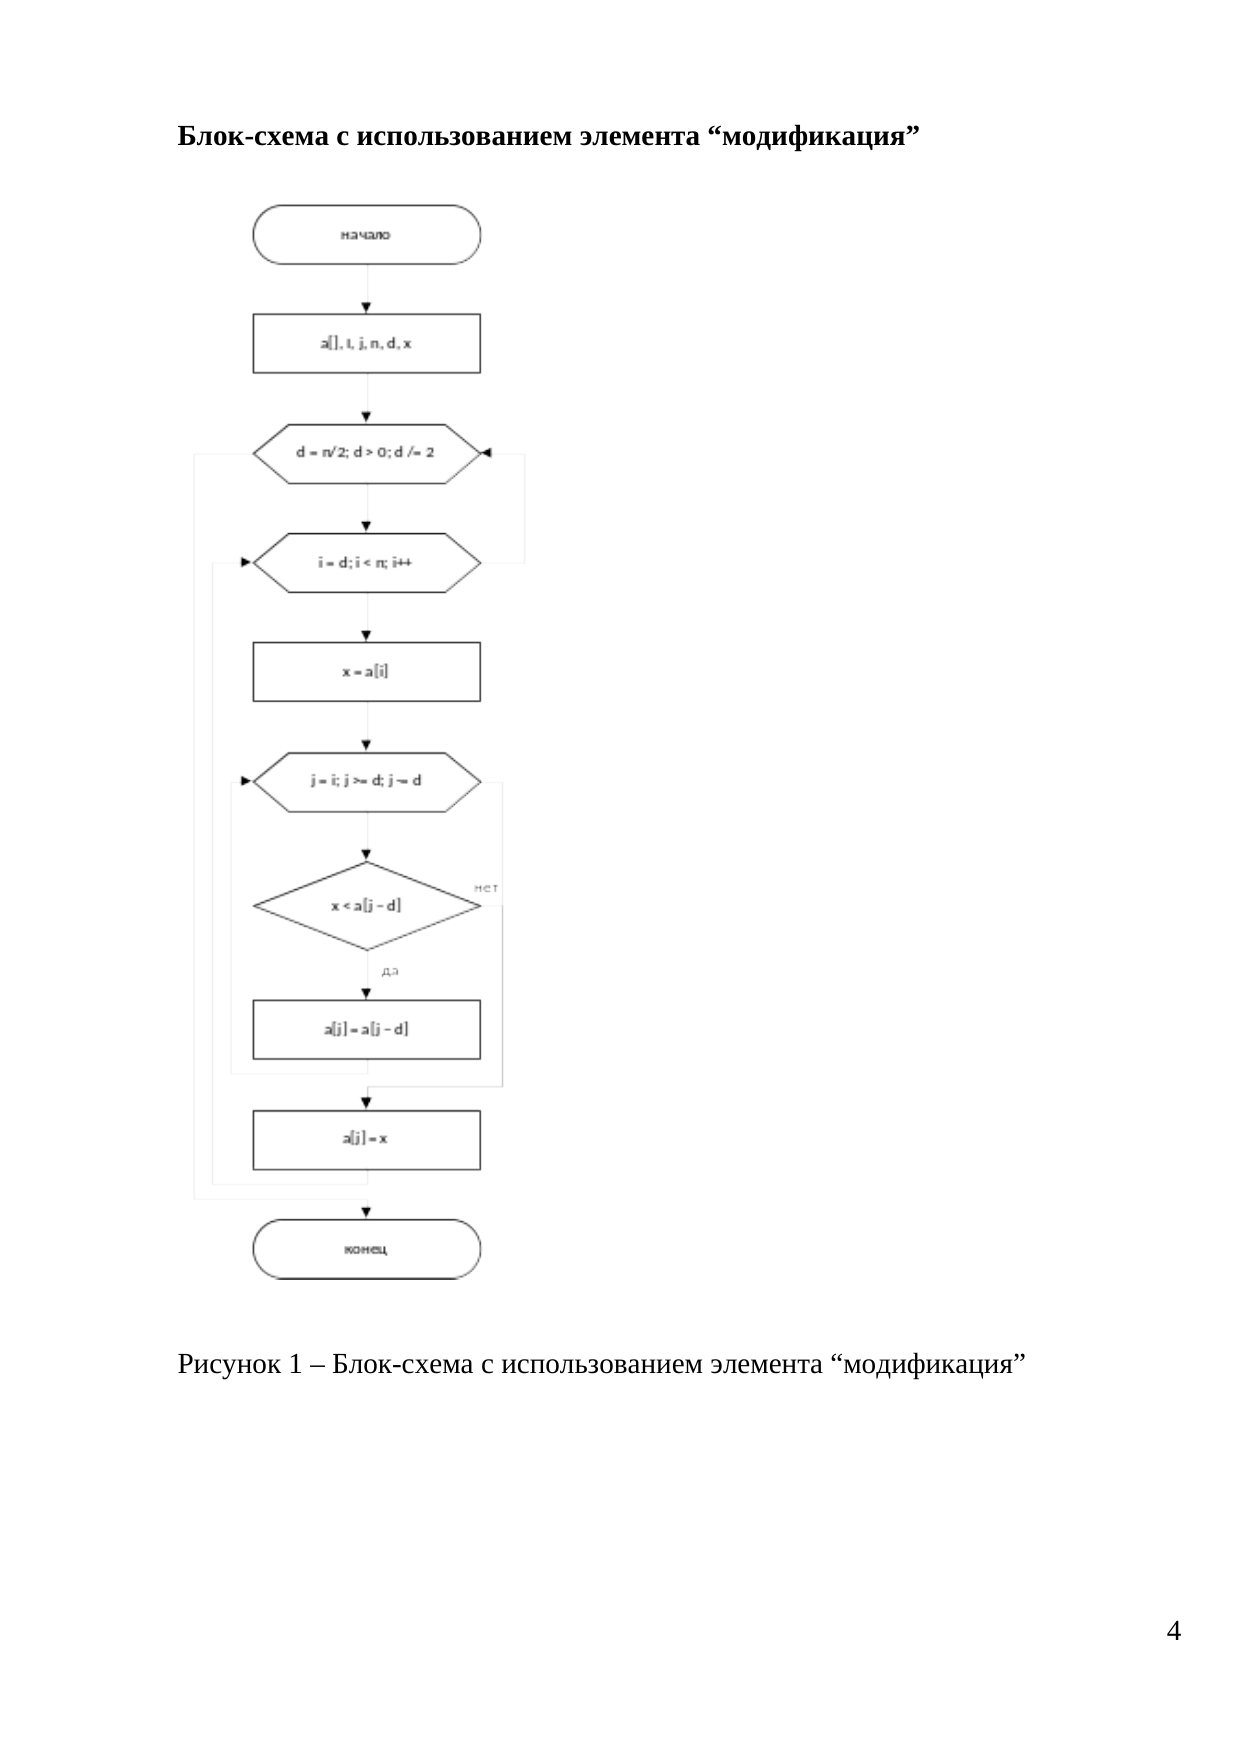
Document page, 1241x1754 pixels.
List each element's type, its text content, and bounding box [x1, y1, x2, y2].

text Рисунок 1 – Блок-схема с использованием элемента “модификация” [177, 1347, 1181, 1380]
subtitle Блок-схема с использованием элемента “модификация” [177, 118, 1181, 152]
